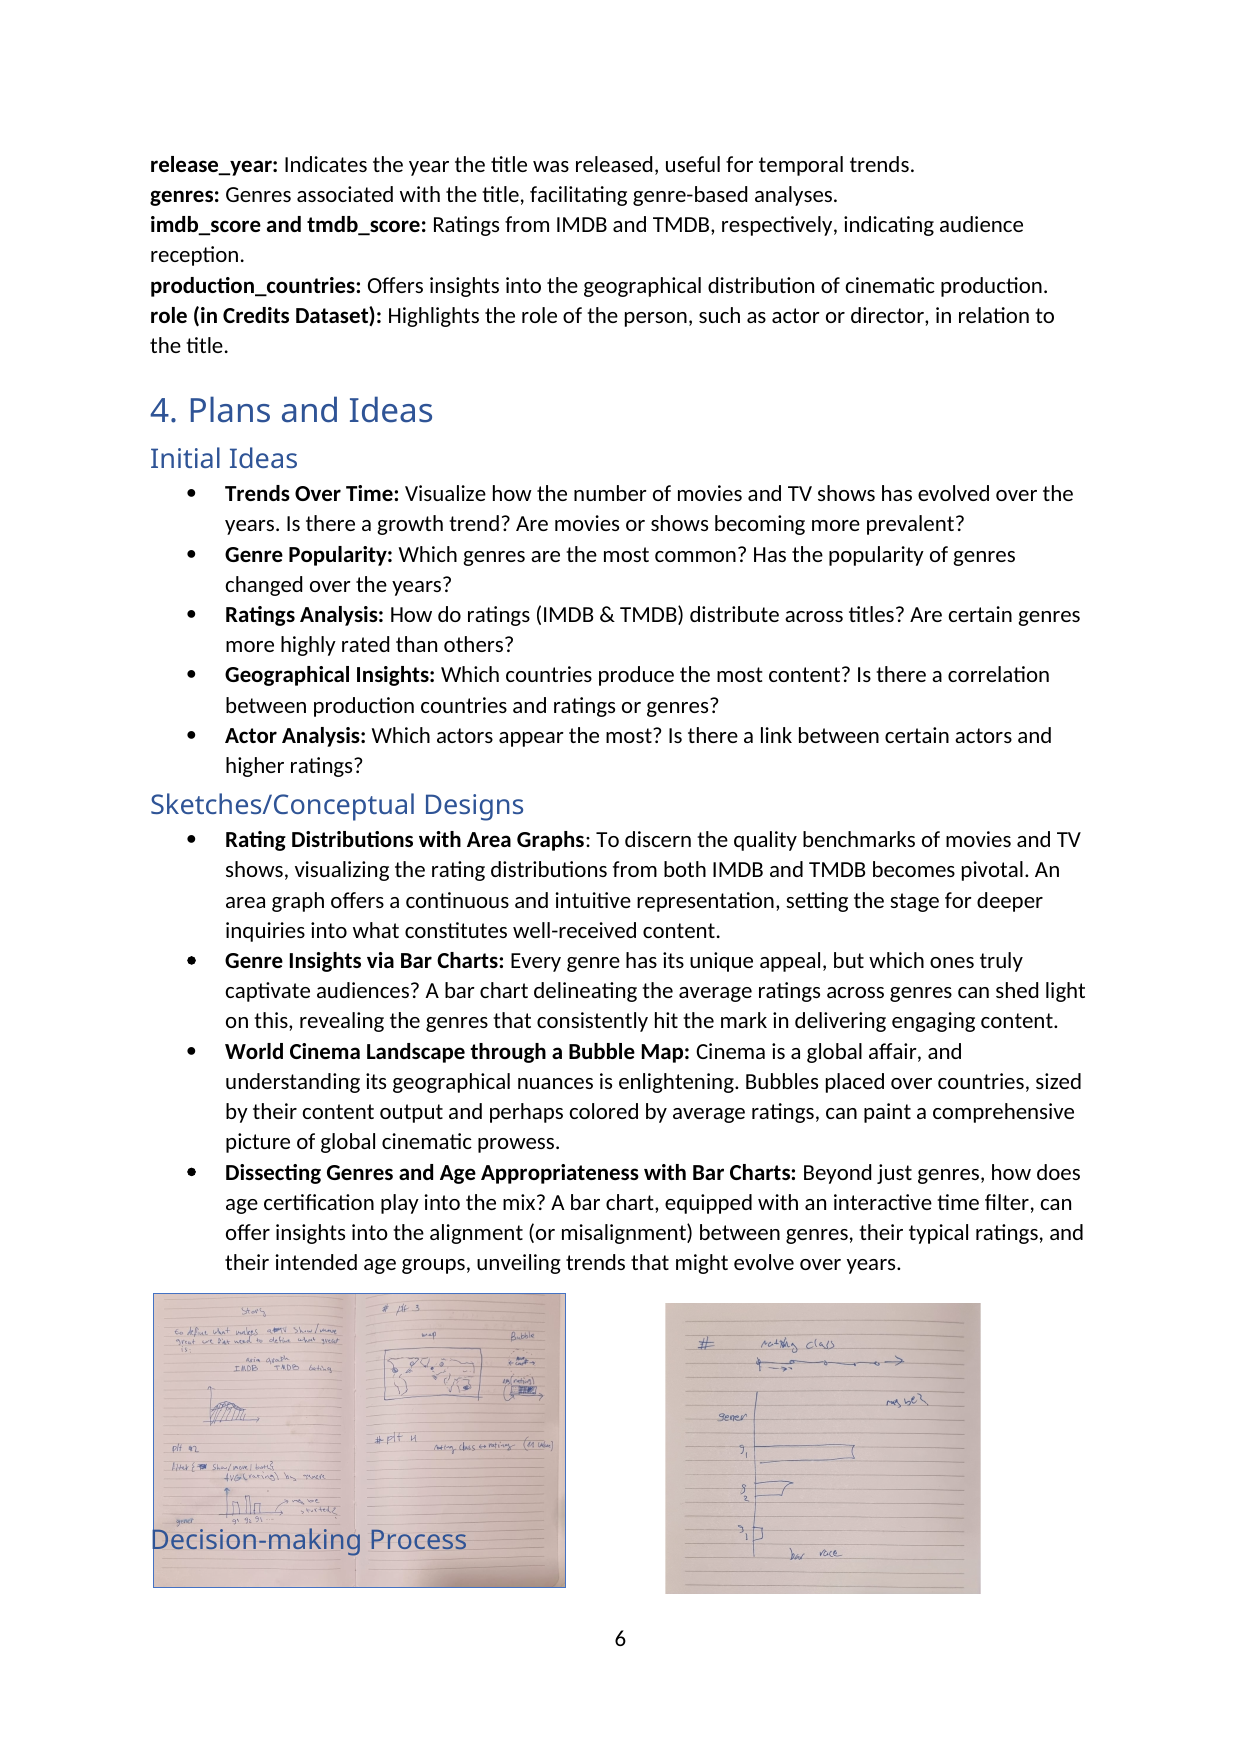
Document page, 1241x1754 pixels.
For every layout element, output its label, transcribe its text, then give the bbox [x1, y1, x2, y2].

text Decision-making Process [150, 1520, 1090, 1557]
picture [154, 1557, 565, 1587]
text Sketches/Conceptual Designs [150, 786, 1090, 822]
picture [665, 1303, 981, 1520]
list Genre Insights via Bar Charts: Every genre has its unique appeal, but which ones truly captivate audiences? A bar chart delineating the average ratings across genres can shed light on this, revealing the genres that consistently hit the mark in delivering engaging content. [187, 946, 1090, 1035]
text genres: Genres associated with the title, facilitating genre-based analyses. [150, 180, 1090, 208]
picture [665, 1557, 981, 1594]
list Dissecting Genres and Age Appropriateness with Bar Charts: Beyond just genres, how does age certification play into the mix? A bar chart, equipped with an interactive time filter, can offer insights into the alignment (or misalignment) between genres, their typical ratings, and their intended age groups, unveiling trends that might evolve over years. [187, 1158, 1090, 1276]
list Plans and Ideas [150, 386, 1090, 432]
list Geographical Insights: Which countries produce the most content? Is there a correlation between production countries and ratings or genres? [187, 661, 1090, 719]
list Actor Analysis: Which actors appear the most? Is there a link between certain actors and higher ratings? [187, 721, 1090, 779]
text imdb_score and tmdb_score: Ratings from IMDB and TMDB, respectively, indicating audience reception. [150, 210, 1090, 269]
list World Cinema Landscape through a Bubble Map: Cinema is a global affair, and understanding its geographical nuances is enlightening. Bubbles placed over countries, sized by their content output and perhaps colored by average ratings, can paint a comprehensive picture of global cinematic prowess. [187, 1037, 1090, 1156]
text role (in Credits Dataset): Highlights the role of the person, such as actor or director, in relation to the title. [150, 301, 1090, 359]
list Genre Popularity: Which genres are the most common? Has the popularity of genres changed over the years? [187, 540, 1090, 598]
text Initial Ideas [150, 439, 1090, 476]
list Rating Distributions with Area Graphs: To discern the quality benchmarks of movies and TV shows, visualizing the rating distributions from both IMDB and TMDB becomes pivotal. An area graph offers a continuous and intuitive representation, setting the stage for deeper inquiries into what constitutes well-received content. [187, 825, 1090, 944]
text production_countries: Offers insights into the geographical distribution of cinematic production. [150, 271, 1090, 299]
list Ratings Analysis: How do ratings (IMDB & TMDB) distribute across titles? Are certain genres more highly rated than others? [187, 600, 1090, 658]
text release_year: Indicates the year the title was released, useful for temporal trends. [150, 150, 1090, 178]
picture [154, 1294, 565, 1520]
list Trends Over Time: Visualize how the number of movies and TV shows has evolved over the years. Is there a growth trend? Are movies or shows becoming more prevalent? [187, 479, 1090, 538]
